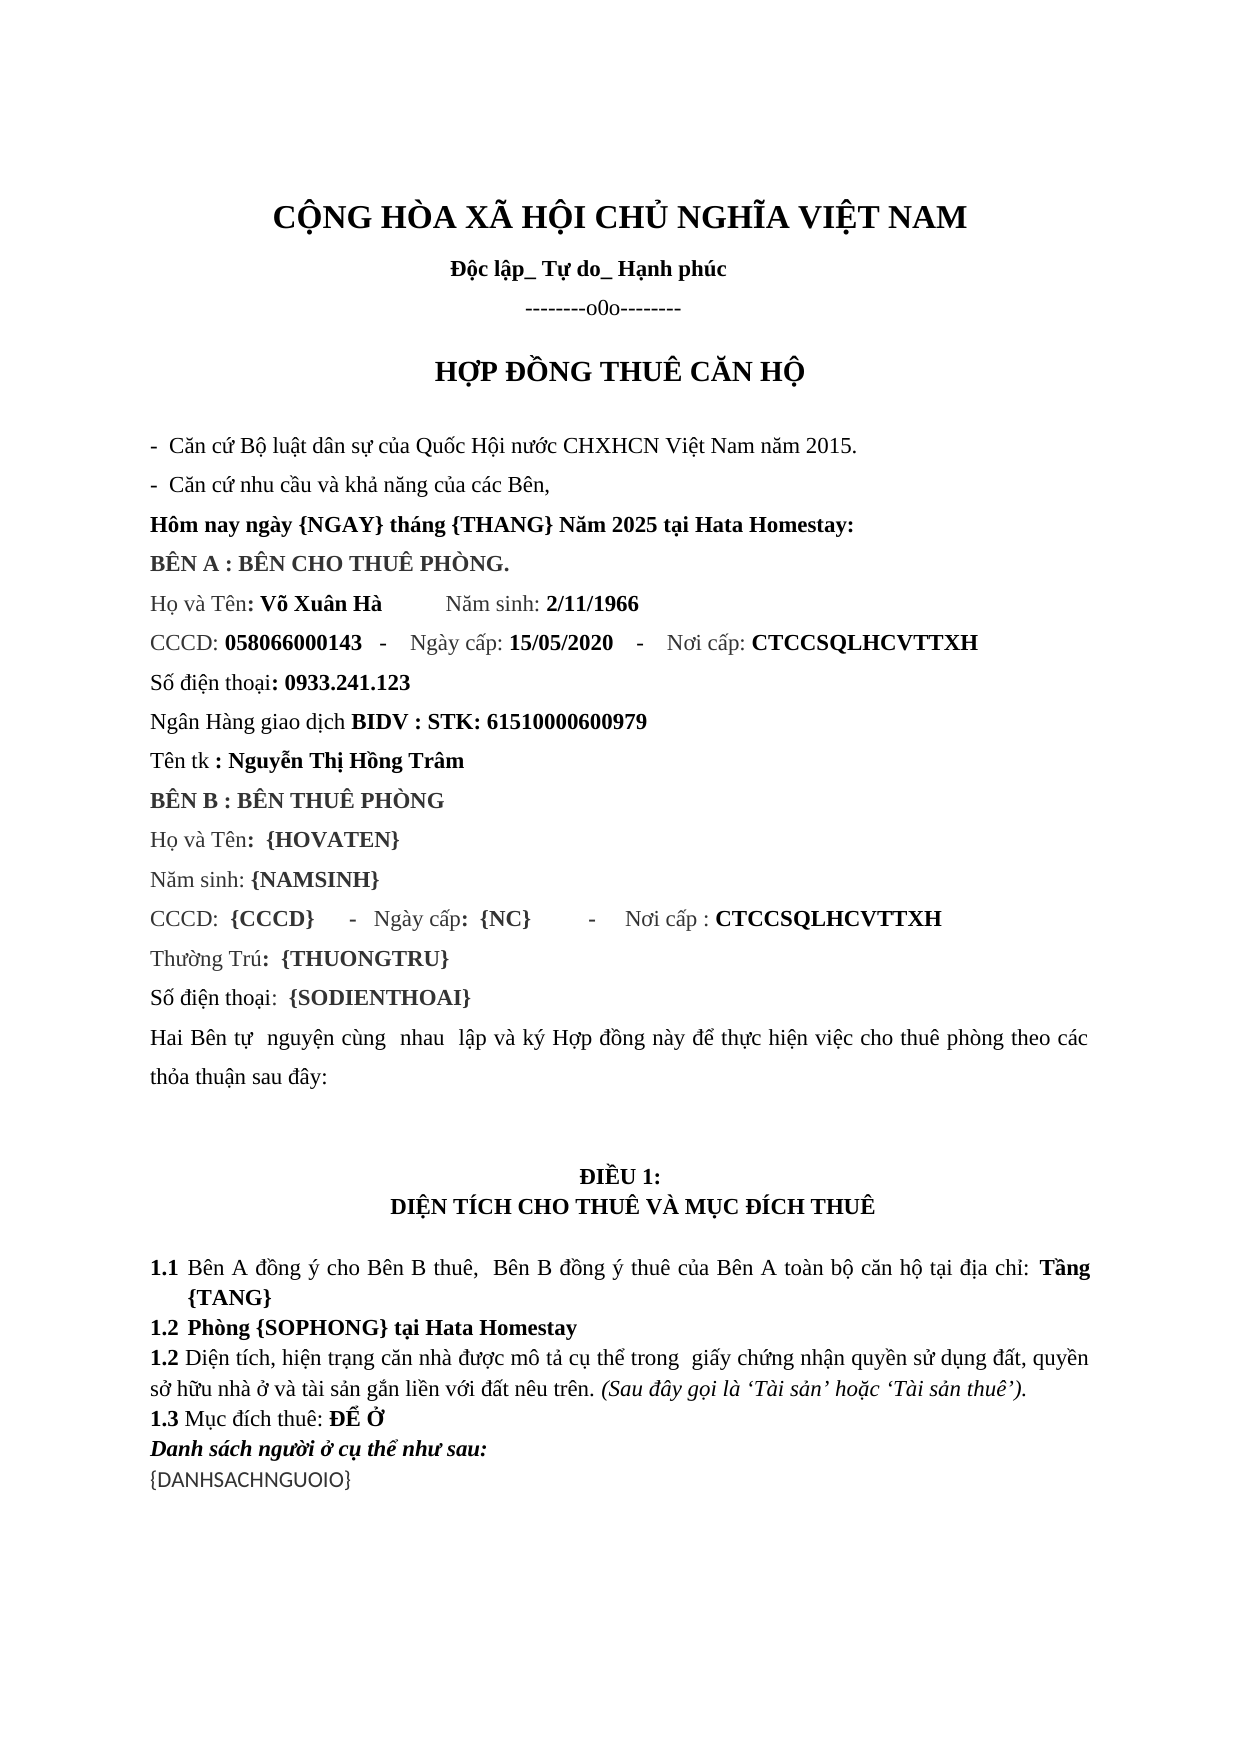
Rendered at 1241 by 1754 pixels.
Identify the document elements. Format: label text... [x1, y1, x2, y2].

text ĐIỀU 1: [150, 1163, 1090, 1189]
text HỢP ĐỒNG THUÊ CĂN HỘ [150, 354, 1090, 388]
text - Căn cứ Bộ luật dân sự của Quốc Hội nước CHXHCN Việt Nam năm 2015. [150, 432, 1090, 458]
list Bên A đồng ý cho Bên B thuê, Bên B đồng ý thuê của Bên A toàn bộ căn hộ tại địa chỉ: Tầng {TANG} [150, 1254, 1090, 1310]
text Danh sách người ở cụ thể như sau: [150, 1435, 1090, 1461]
text - Căn cứ nhu cầu và khả năng của các Bên, [150, 471, 1090, 497]
list Phòng {SOPHONG} tại Hata Homestay [150, 1314, 1090, 1341]
text Năm sinh: {NAMSINH} [150, 866, 1090, 892]
text CỘNG HÒA XÃ HỘI CHỦ NGHĨA VIỆT NAM [150, 150, 1090, 236]
text Họ và Tên: Võ Xuân Hà Năm sinh: 2/11/1966 [150, 589, 1090, 616]
text Hai Bên tự nguyện cùng nhau lập và ký Hợp đồng này để thực hiện việc cho thuê phòng theo các thỏa thuận sau đây: [150, 1024, 1090, 1090]
text 1.3 Mục đích thuê: ĐỂ Ở [150, 1405, 1090, 1431]
text CCCD: 058066000143 - Ngày cấp: 15/05/2020 - Nơi cấp: CTCCSQLHCVTTXH [150, 629, 1090, 655]
text Thường Trú: {THUONGTRU} [150, 945, 1090, 971]
text Số điện thoại: 0933.241.123 [150, 668, 1090, 695]
text Độc lập_ Tự do_ Hạnh phúc [375, 255, 1090, 281]
text Họ và Tên: {HOVATEN} [150, 826, 1090, 853]
text BÊN A : BÊN CHO THUÊ PHÒNG. [150, 550, 1090, 576]
text --------o0o-------- [450, 294, 1090, 321]
text Tên tk : Nguyễn Thị Hồng Trâm [150, 747, 1090, 774]
text CCCD: {CCCD} - Ngày cấp: {NC} - Nơi cấp : CTCCSQLHCVTTXH [150, 905, 1090, 932]
text Hôm nay ngày {NGAY} tháng {THANG} Năm 2025 tại Hata Homestay: [150, 511, 1090, 537]
text Ngân Hàng giao dịch BIDV : STK: 61510000600979 [150, 708, 1090, 734]
text BÊN B : BÊN THUÊ PHÒNG [150, 787, 1090, 813]
text 1.2 Diện tích, hiện trạng căn nhà được mô tả cụ thể trong giấy chứng nhận quyền sử dụng đất, quyền sở hữu nhà ở và tài sản gắn liền với đất nêu trên. (Sau đây gọi là ‘Tài sản’ hoặc ‘Tài sản thuê’). [150, 1344, 1090, 1401]
text {DANHSACHNGUOIO} [150, 1465, 1090, 1493]
text Số điện thoại: {SODIENTHOAI} [150, 984, 1090, 1011]
text DIỆN TÍCH CHO THUÊ VÀ MỤC ĐÍCH THUÊ [150, 1193, 1090, 1220]
